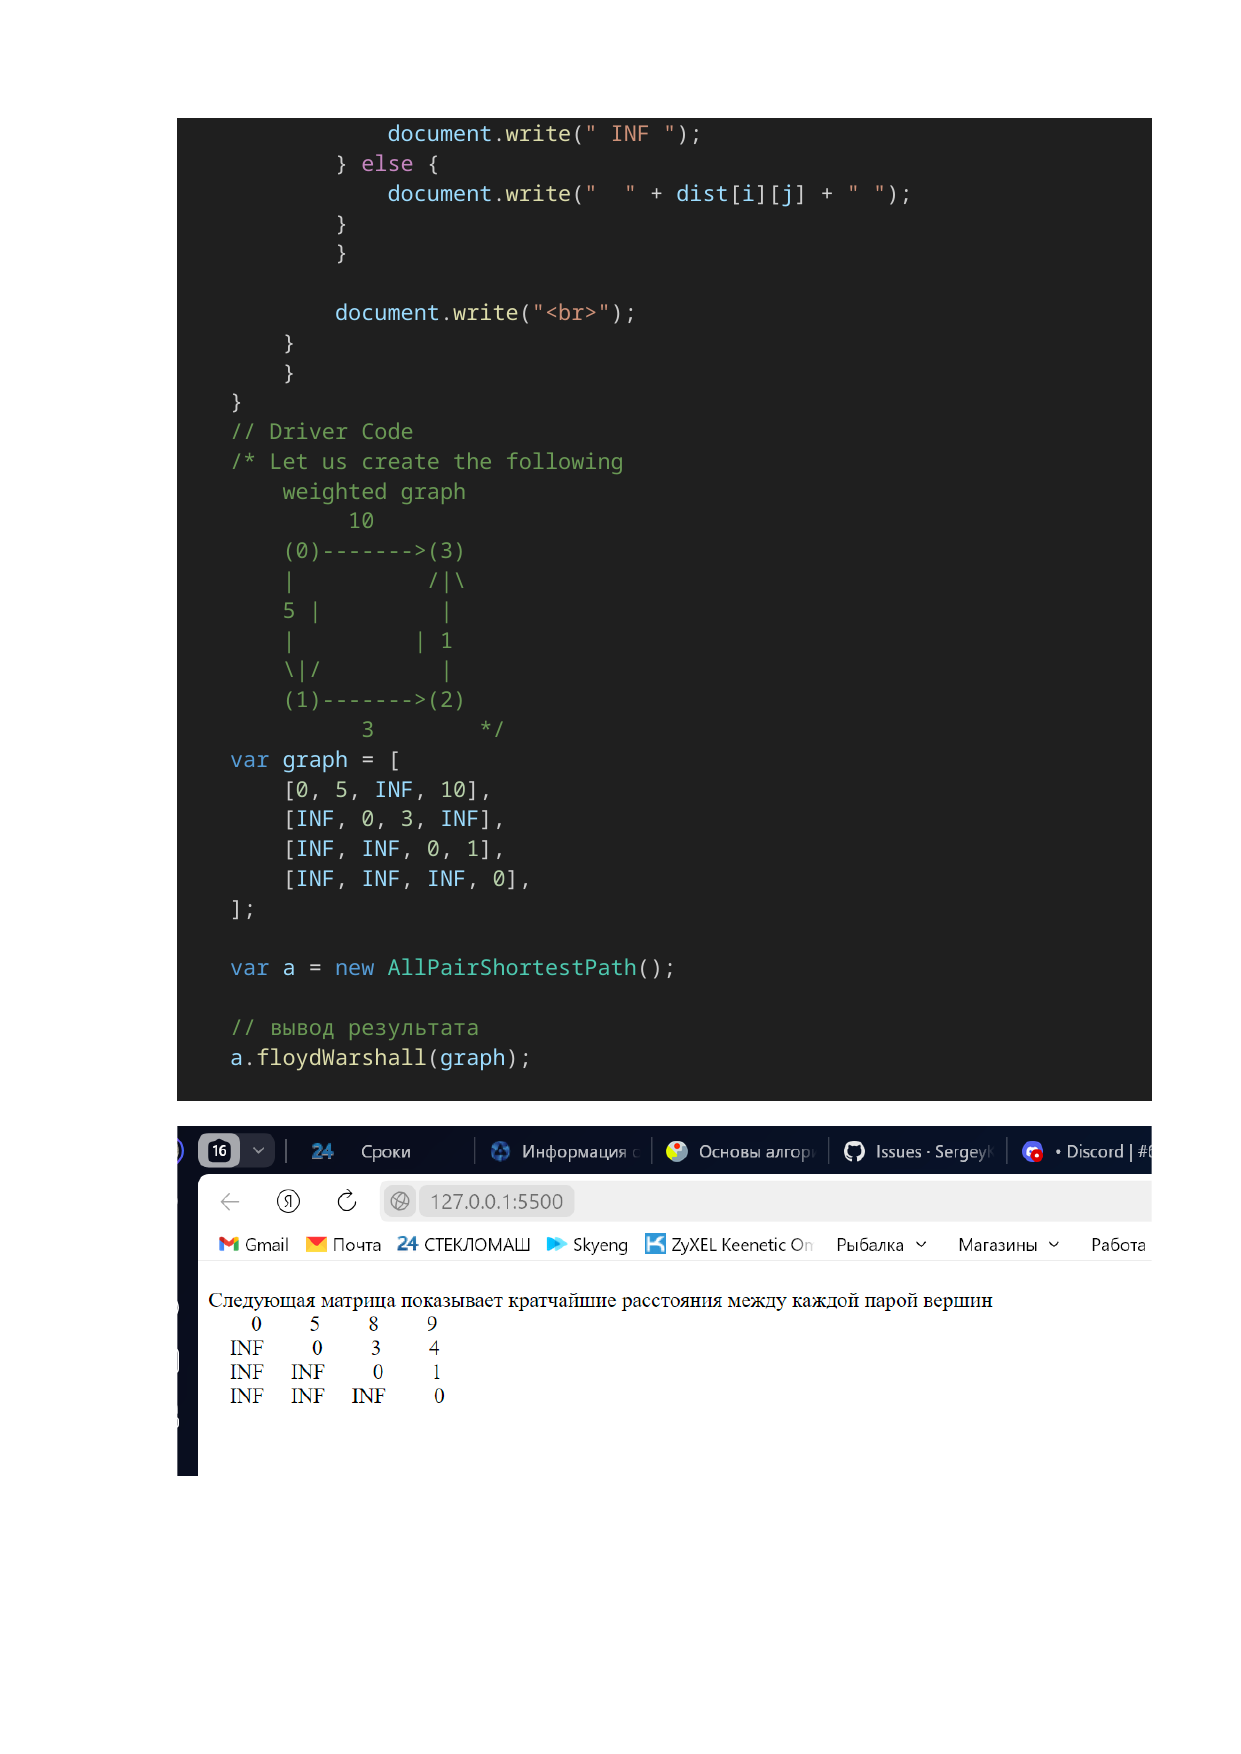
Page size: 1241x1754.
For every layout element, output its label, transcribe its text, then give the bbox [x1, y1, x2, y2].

text 3 */ [177, 714, 1152, 744]
text /* Let us create the following [177, 446, 1152, 476]
text \|/ | [177, 654, 1152, 684]
text (0)------->(3) [177, 535, 1152, 565]
text } [177, 356, 1152, 386]
text } else { [177, 148, 1152, 178]
text a.floydWarshall(graph); [177, 1042, 1152, 1071]
text } [177, 207, 1152, 237]
text [0, 5, INF, 10], [177, 773, 1152, 803]
text } [177, 237, 1152, 267]
text document.write(" " + dist[i][j] + " "); [177, 178, 1152, 207]
picture [177, 1126, 1152, 1476]
text // вывод результата [177, 1012, 1152, 1042]
text var graph = [ [177, 744, 1152, 773]
text var a = new AllPairShortestPath(); [177, 952, 1152, 982]
text document.write(" INF "); [177, 118, 1152, 148]
text } [177, 327, 1152, 356]
text | /|\ [177, 565, 1152, 595]
text | | 1 [177, 624, 1152, 654]
text [INF, INF, 0, 1], [177, 833, 1152, 863]
text (1)------->(2) [177, 684, 1152, 714]
text // Driver Code [177, 416, 1152, 446]
text weighted graph [177, 476, 1152, 505]
text [INF, 0, 3, INF], [177, 803, 1152, 833]
text [INF, INF, INF, 0], [177, 863, 1152, 893]
text } [177, 386, 1152, 416]
text document.write("<br>"); [177, 297, 1152, 327]
text 10 [177, 505, 1152, 535]
text ]; [177, 893, 1152, 922]
text 5 | | [177, 595, 1152, 624]
